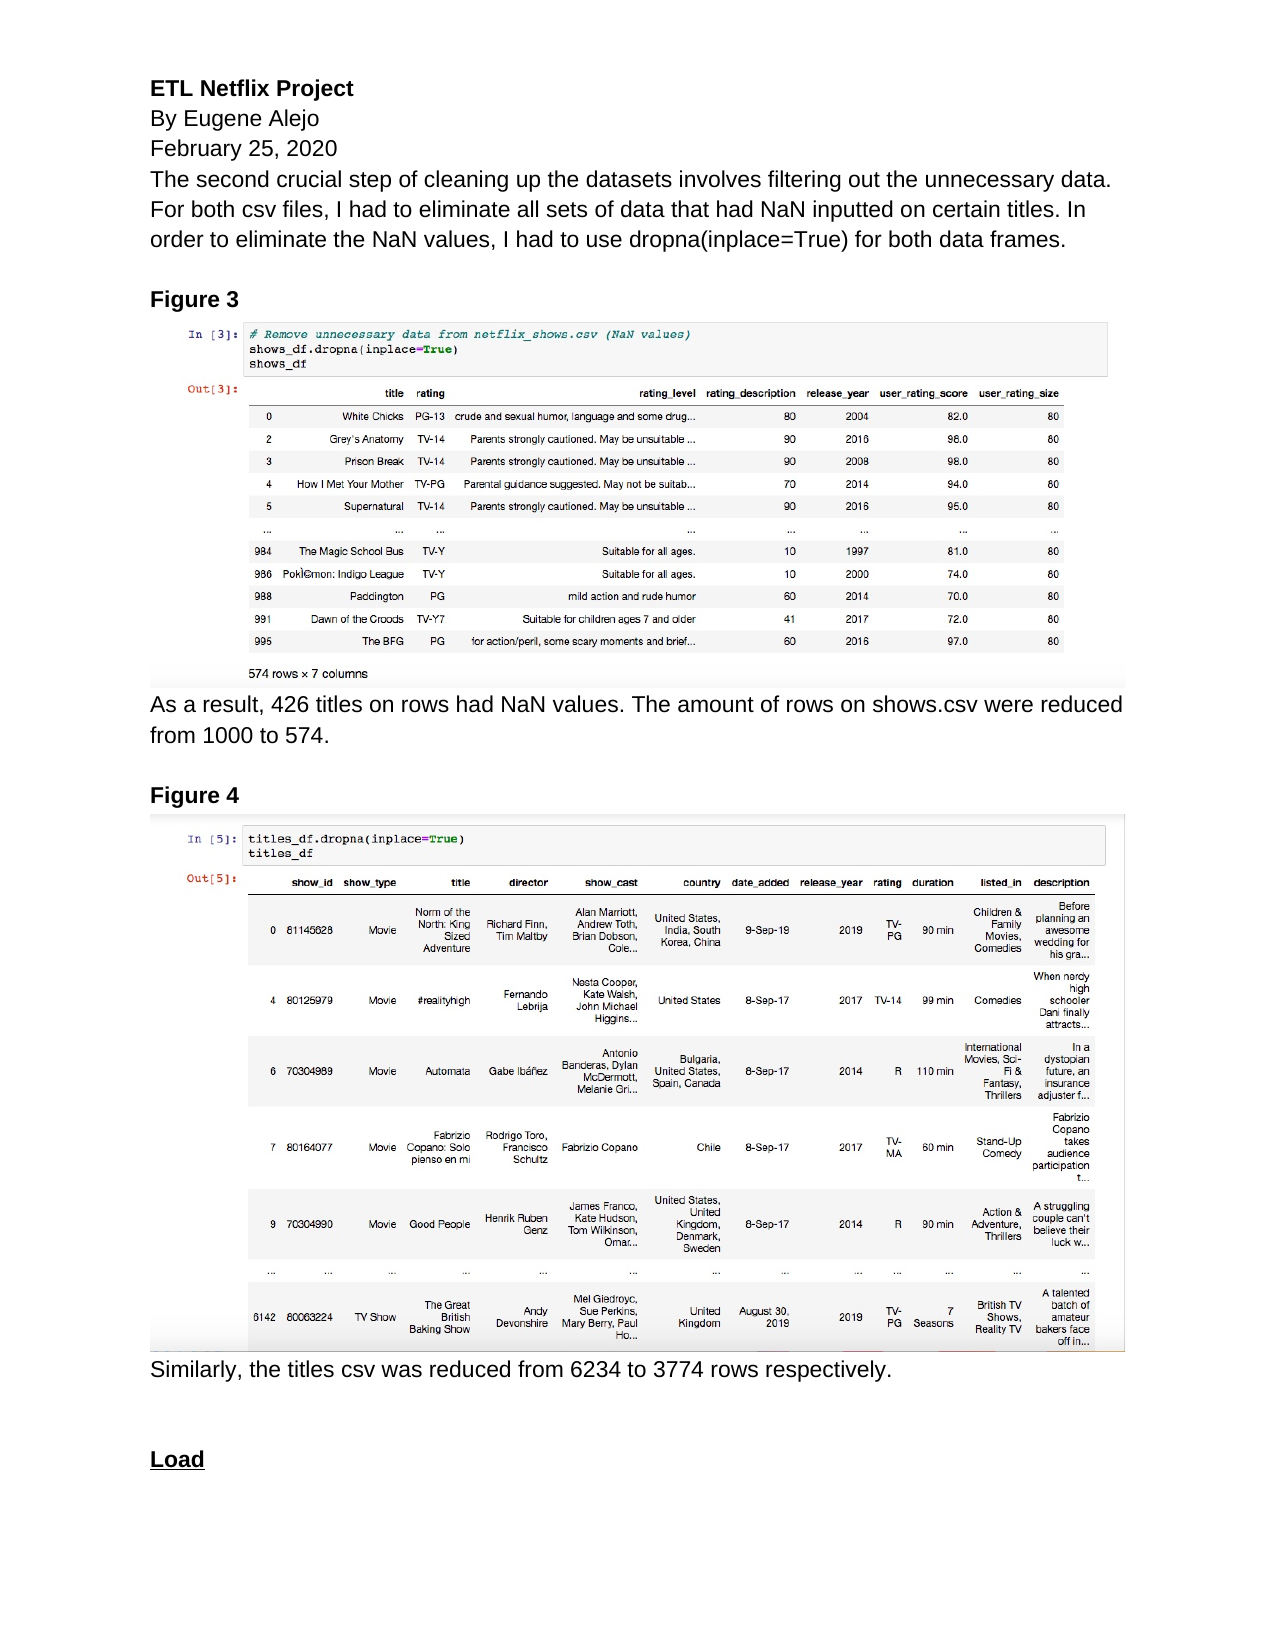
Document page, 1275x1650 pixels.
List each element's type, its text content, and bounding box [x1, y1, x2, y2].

text As a result, 426 titles on rows had NaN values. The amount of rows on shows.csv were reduced from 1000 to 574. [150, 691, 1125, 748]
text Figure 4 [150, 782, 1125, 808]
picture [150, 812, 1125, 1352]
text Figure 3 [150, 286, 1125, 313]
picture [150, 316, 1125, 688]
text Similarly, the titles csv was reduced from 6234 to 3774 rows respectively. [150, 1356, 1125, 1382]
text Load [150, 1446, 1125, 1473]
text The second crucial step of cleaning up the datasets involves filtering out the unnecessary data. For both csv files, I had to eliminate all sets of data that had NaN inputted on certain titles. In order to eliminate the NaN values, I had to use dropna(inplace=True) for both data frames. [150, 166, 1125, 252]
